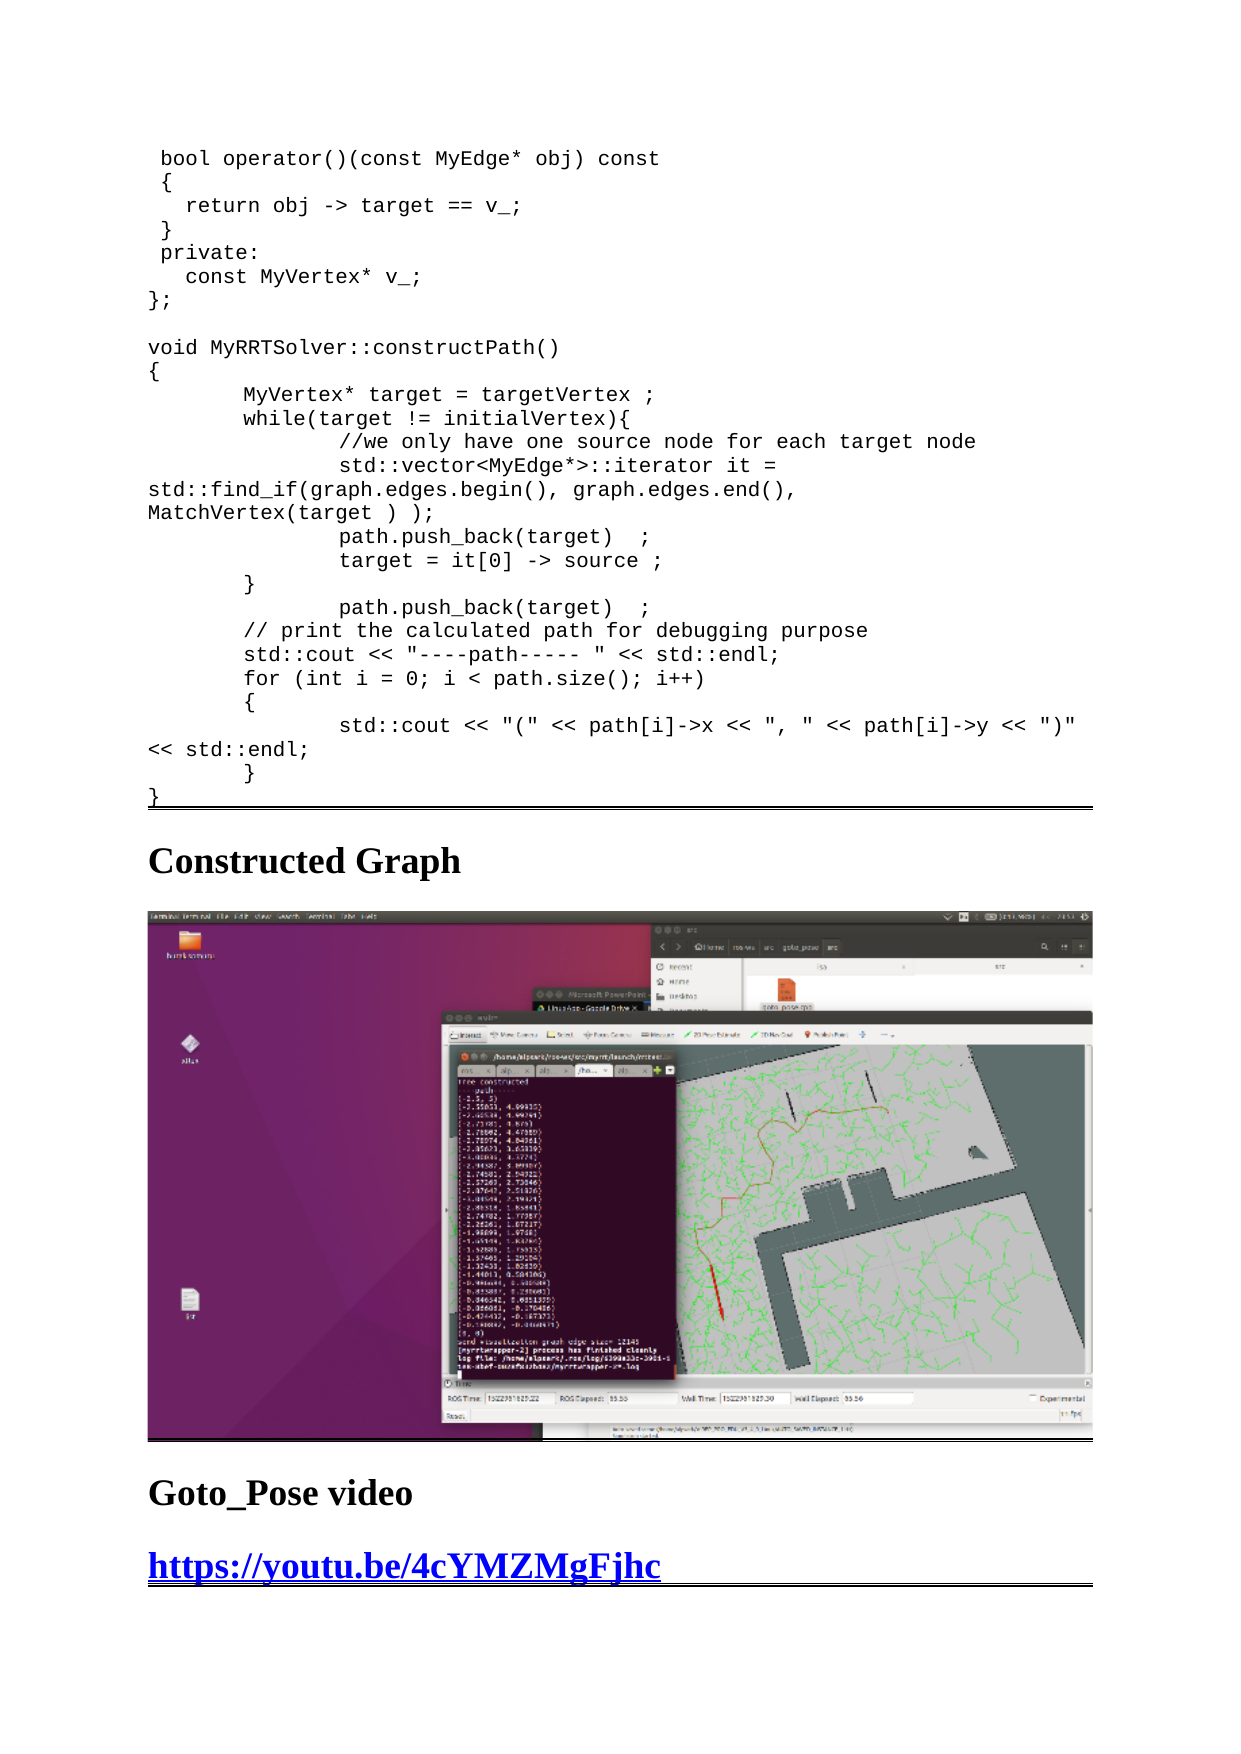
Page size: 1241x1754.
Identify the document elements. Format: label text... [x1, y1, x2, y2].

text }; [148, 289, 1093, 313]
text } [148, 786, 1093, 806]
text std::cout << "(" << path[i]->x << ", " << path[i]->y << ")" << std::endl; [148, 715, 1093, 762]
text void MyRRTSolver::constructPath() [148, 337, 1093, 360]
text } [148, 573, 1093, 597]
text Constructed Graph [148, 839, 1093, 882]
text { [148, 360, 1093, 384]
text https://youtu.be/4cYMZMgFjhc [148, 1543, 1093, 1583]
text for (int i = 0; i < path.size(); i++) [148, 668, 1093, 691]
picture [147, 911, 1093, 1438]
text std::cout << "----path----- " << std::endl; [148, 644, 1093, 668]
text MyVertex* target = targetVertex ; [148, 384, 1093, 408]
text const MyVertex* v_; [148, 266, 1093, 289]
text path.push_back(target) ; [148, 597, 1093, 621]
text // print the calculated path for debugging purpose [148, 621, 1093, 644]
text std::vector<MyEdge*>::iterator it = std::find_if(graph.edges.begin(), graph.edges.end(), MatchVertex(target ) ); [148, 455, 1093, 526]
text } [148, 762, 1093, 786]
text { [148, 171, 1093, 195]
text private: [148, 242, 1093, 266]
text //we only have one source node for each target node [148, 431, 1093, 455]
text Goto_Pose video [148, 1471, 1093, 1514]
text return obj -> target == v_; [148, 195, 1093, 218]
text target = it[0] -> source ; [148, 549, 1093, 573]
text bool operator()(const MyEdge* obj) const [148, 148, 1093, 171]
text } [148, 218, 1093, 242]
text path.push_back(target) ; [148, 526, 1093, 549]
text while(target != initialVertex){ [148, 408, 1093, 431]
text { [148, 691, 1093, 715]
